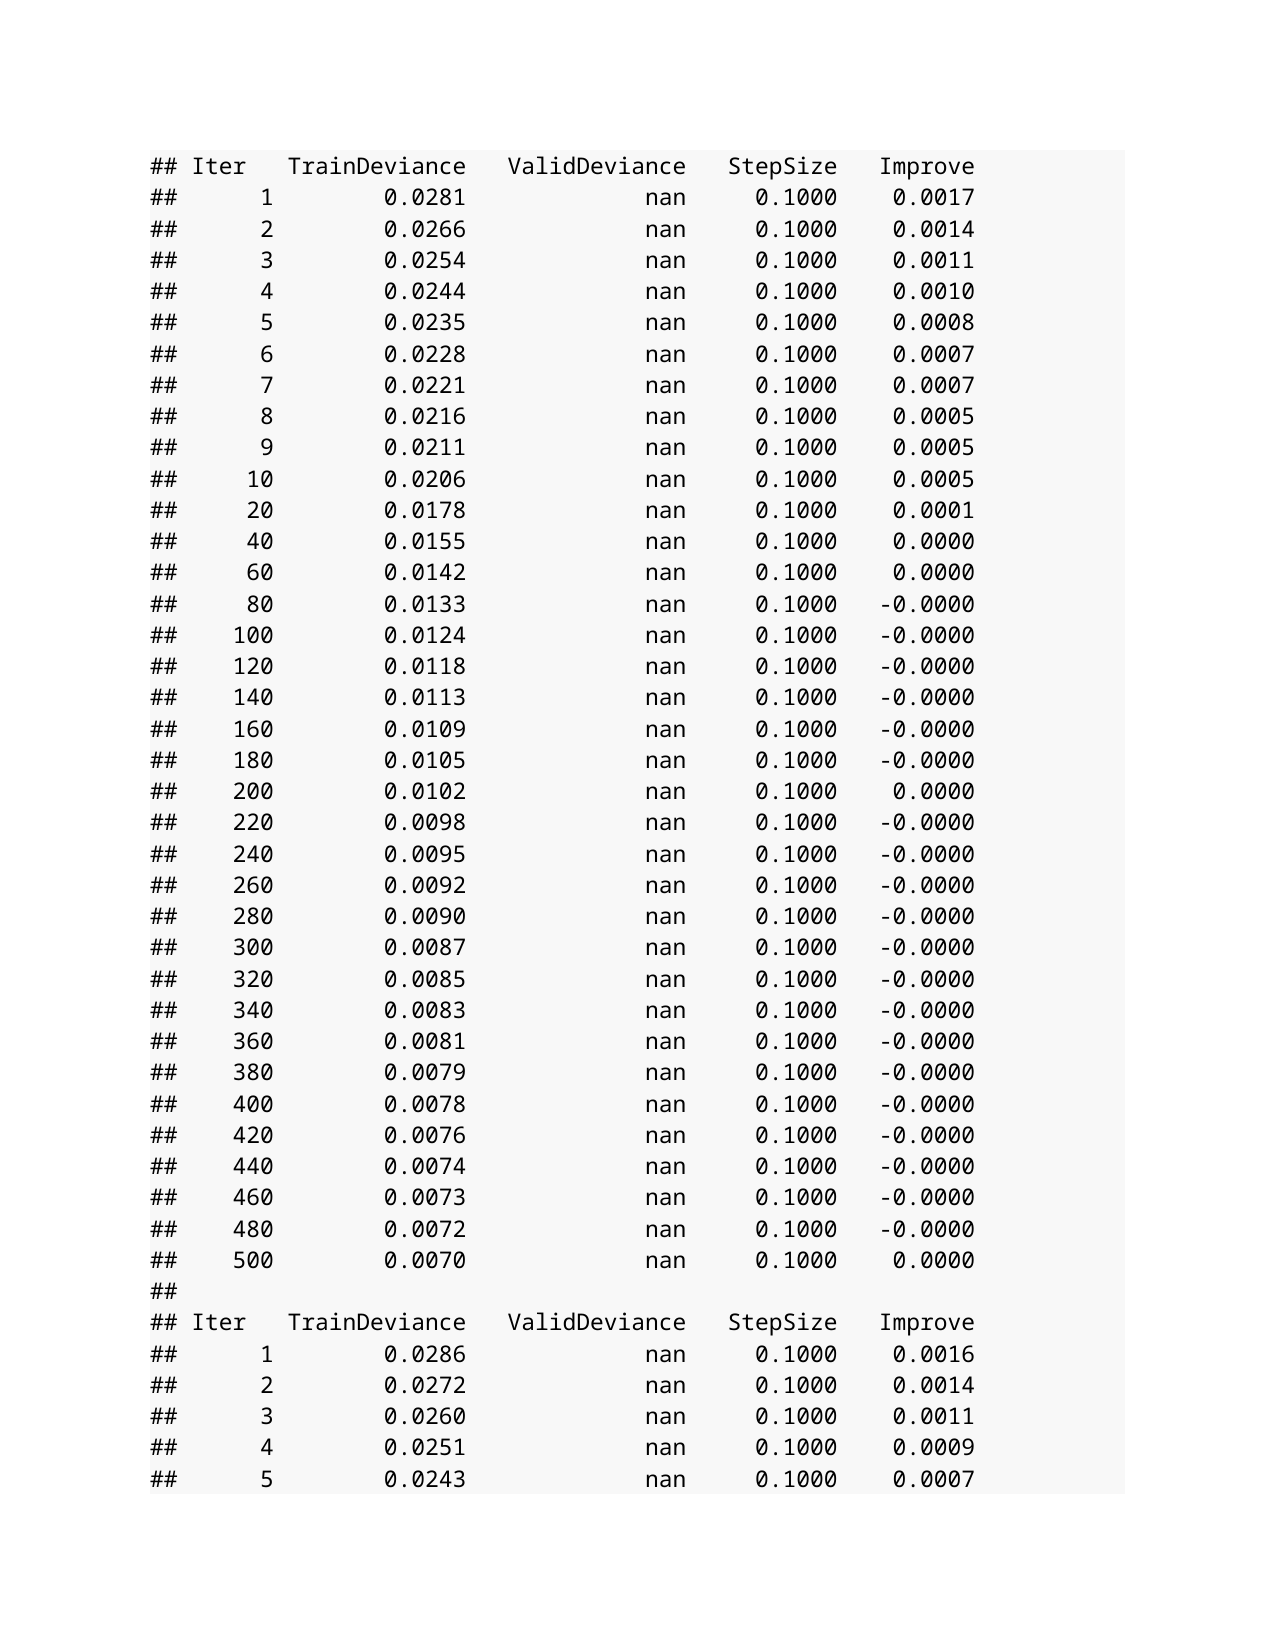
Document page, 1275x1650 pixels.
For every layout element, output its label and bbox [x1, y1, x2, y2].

text [150, 150, 1125, 1494]
